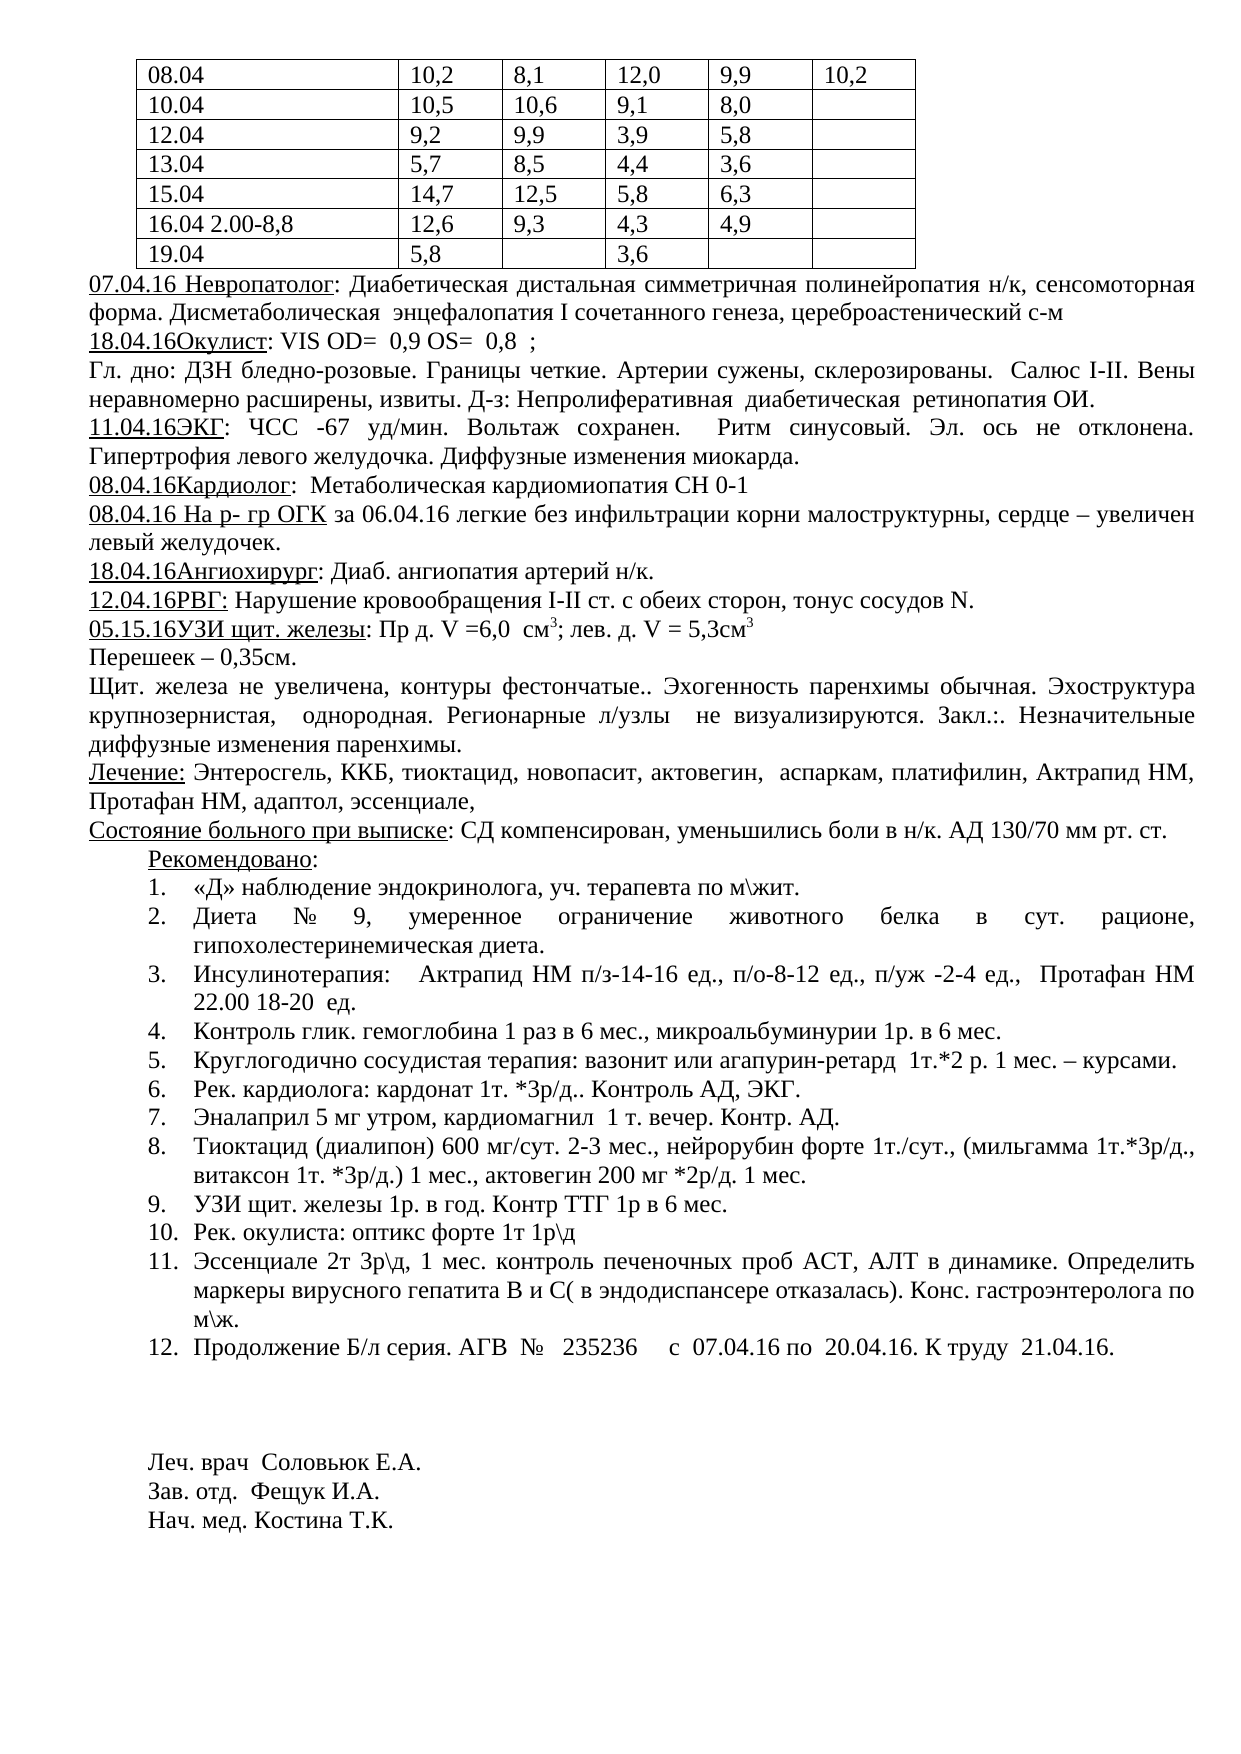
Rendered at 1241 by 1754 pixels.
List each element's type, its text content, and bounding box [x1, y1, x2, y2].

list УЗИ щит. железы 1р. в год. Контр ТТГ 1р в 6 мес. [148, 1189, 1196, 1217]
table_cell [503, 239, 605, 268]
list «Д» наблюдение эндокринолога, уч. терапевта по м\жит. [148, 872, 1196, 901]
table_cell 10,2 [813, 60, 915, 89]
table_cell 16.04 2.00-8,8 [137, 209, 398, 238]
list Диета № 9, умеренное ограничение животного белка в сут. рационе, гипохолестеринемическая диета. [148, 901, 1196, 959]
table_cell 8,1 [503, 60, 605, 89]
text 08.04.16Кардиолог: Метаболическая кардиомиопатия СН 0-1 [89, 470, 1196, 499]
table_cell 19.04 [137, 239, 398, 268]
table_cell 12,6 [399, 209, 502, 238]
table_cell 4,3 [606, 209, 708, 238]
table_cell 9,3 [503, 209, 605, 238]
table_cell [813, 179, 915, 208]
table_cell 10,2 [399, 60, 502, 89]
text 18.04.16Ангиохирург: Диаб. ангиопатия артерий н/к. [89, 556, 1196, 585]
table_cell 10.04 [137, 90, 398, 119]
table_cell 4,4 [606, 150, 708, 178]
list Рек. окулиста: оптикс форте 1т 1р\д [148, 1217, 1196, 1246]
text 07.04.16 Невропатолог: Диабетическая дистальная симметричная полинейропатия н/к, сенсомоторная форма. Дисметаболическая энцефалопатия I сочетанного генеза, цереброастенический с-м [89, 269, 1196, 326]
table_cell 5,8 [709, 120, 812, 148]
text Щит. железа не увеличена, контуры фестончатые.. Эхогенность паренхимы обычная. Эхоструктура крупнозернистая, однородная. Регионарные л/узлы не визуализируются. Закл.:. Незначительные диффузные изменения паренхимы. [89, 671, 1196, 757]
text 18.04.16Окулист: VIS OD= 0,9 OS= 0,8 ; [89, 326, 1196, 355]
table_cell [813, 239, 915, 268]
table_cell 3,9 [606, 120, 708, 148]
table_cell [813, 90, 915, 119]
text Гл. дно: ДЗН бледно-розовые. Границы четкие. Артерии сужены, склерозированы. Салюс I-II. Вены неравномерно расширены, извиты. Д-з: Непролиферативная диабетическая ретинопатия ОИ. [89, 355, 1196, 412]
table_cell 9,9 [503, 120, 605, 148]
table_cell 8,5 [503, 150, 605, 178]
text Состояние больного при выписке: СД компенсирован, уменьшились боли в н/к. АД 130/70 мм рт. ст. [89, 815, 1196, 844]
list Рек. кардиолога: кардонат 1т. *3р/д.. Контроль АД, ЭКГ. [148, 1074, 1196, 1102]
table_cell 3,6 [606, 239, 708, 268]
list Инсулинотерапия: Актрапид НМ п/з-14-16 ед., п/о-8-12 ед., п/уж -2-4 ед., Протафан НМ 22.00 18-20 ед. [148, 959, 1196, 1016]
table_cell 9,9 [709, 60, 812, 89]
table_cell 3,6 [709, 150, 812, 178]
table_cell 5,8 [606, 179, 708, 208]
list Эссенциале 2т 3р\д, 1 мес. контроль печеночных проб АСТ, АЛТ в динамике. Определить маркеры вирусного гепатита В и С( в эндодиспансере отказалась). Конс. гастроэнтеролога по м\ж. [148, 1246, 1196, 1332]
table_cell 15.04 [137, 179, 398, 208]
text Рекомендовано: [148, 844, 1196, 872]
table_cell 10,5 [399, 90, 502, 119]
table_cell 5,8 [399, 239, 502, 268]
subtitle Леч. врач Соловьюк Е.А. [148, 1447, 1196, 1476]
text Перешеек – 0,35см. [89, 642, 1196, 671]
table_cell 12,5 [503, 179, 605, 208]
table_cell 5,7 [399, 150, 502, 178]
list Круглогодично сосудистая терапия: вазонит или агапурин-ретард 1т.*2 р. 1 мес. – курсами. [148, 1045, 1196, 1074]
text 12.04.16РВГ: Нарушение кровообращения I-II ст. с обеих сторон, тонус сосудов N. [89, 585, 1196, 614]
table_cell [813, 150, 915, 178]
text 11.04.16ЭКГ: ЧСС -67 уд/мин. Вольтаж сохранен. Ритм синусовый. Эл. ось не отклонена. Гипертрофия левого желудочка. Диффузные изменения миокарда. [89, 412, 1196, 470]
table_cell 8,0 [709, 90, 812, 119]
table_cell 08.04 [137, 60, 398, 89]
table_cell 6,3 [709, 179, 812, 208]
table_cell [813, 209, 915, 238]
text Зав. отд. Фещук И.А. [148, 1476, 1196, 1505]
list Контроль глик. гемоглобина 1 раз в 6 мес., микроальбуминурии 1р. в 6 мес. [148, 1016, 1196, 1045]
table_cell [709, 239, 812, 268]
text Нач. мед. Костина Т.К. [148, 1505, 1196, 1534]
table_cell 9,1 [606, 90, 708, 119]
list Эналаприл 5 мг утром, кардиомагнил 1 т. вечер. Контр. АД. [148, 1102, 1196, 1131]
text 05.15.16УЗИ щит. железы: Пр д. V =6,0 см3; лев. д. V = 5,3см3 [89, 614, 1196, 642]
list Продолжение Б/л серия. АГВ № 235236 с 07.04.16 по 20.04.16. К труду 21.04.16. [148, 1332, 1196, 1361]
list Тиоктацид (диалипон) 600 мг/сут. 2-3 мес., нейрорубин форте 1т./сут., (мильгамма 1т.*3р/д., витаксон 1т. *3р/д.) 1 мес., актовегин 200 мг *2р/д. 1 мес. [148, 1131, 1196, 1189]
table_cell 9,2 [399, 120, 502, 148]
text Лечение: Энтеросгель, ККБ, тиоктацид, новопасит, актовегин, аспаркам, платифилин, Актрапид НМ, Протафан НМ, адаптол, эссенциале, [89, 757, 1196, 815]
table_cell 13.04 [137, 150, 398, 178]
table_cell 4,9 [709, 209, 812, 238]
table_cell [813, 120, 915, 148]
table_cell 10,6 [503, 90, 605, 119]
text 08.04.16 На р- гр ОГК за 06.04.16 легкие без инфильтрации корни малоструктурны, сердце – увеличен левый желудочек. [89, 499, 1196, 556]
table_cell 12.04 [137, 120, 398, 148]
table_cell 14,7 [399, 179, 502, 208]
table_cell 12,0 [606, 60, 708, 89]
